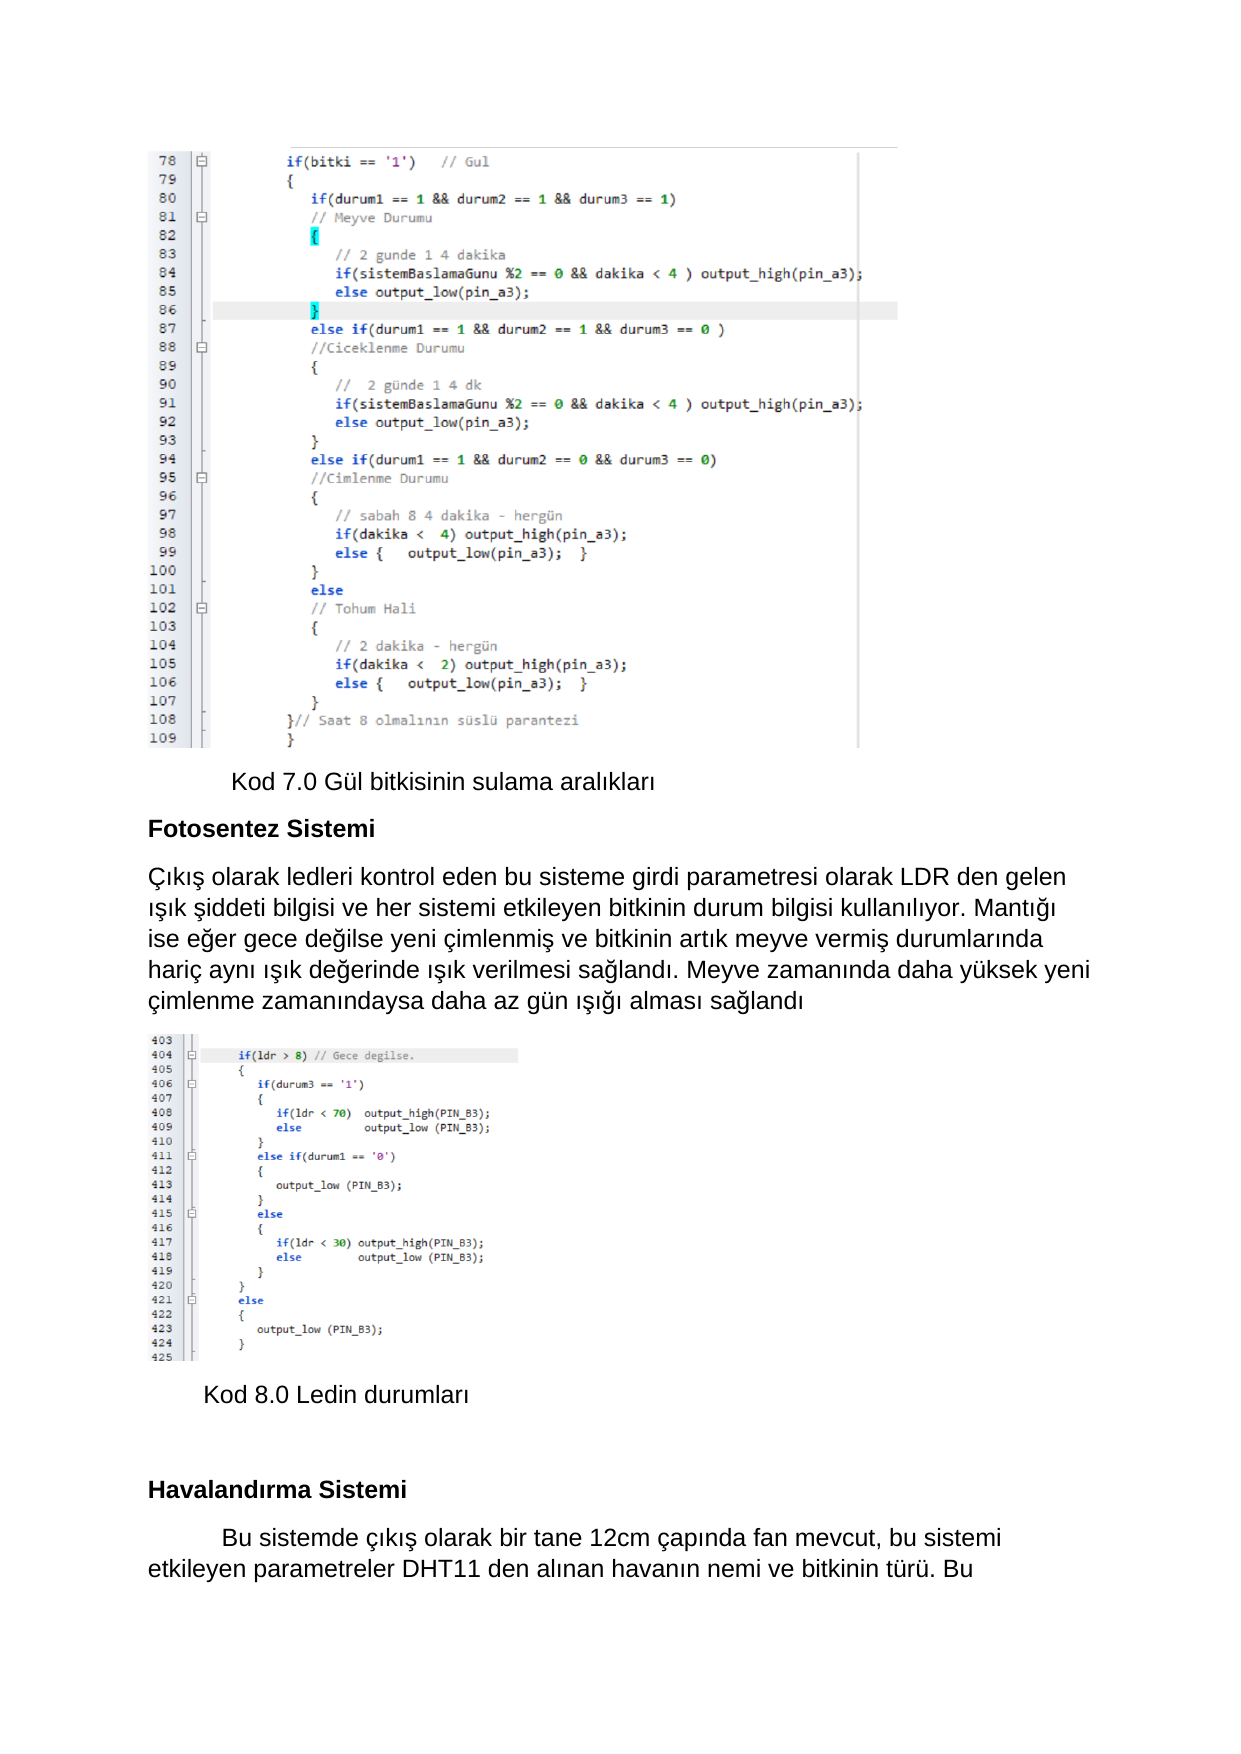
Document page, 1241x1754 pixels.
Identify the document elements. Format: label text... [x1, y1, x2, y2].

text Kod 8.0 Ledin durumları [148, 1379, 1093, 1408]
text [148, 1523, 1093, 1582]
picture [147, 1034, 519, 1361]
text Havalandırma Sistemi [148, 1475, 1093, 1504]
text Çıkış olarak ledleri kontrol eden bu sisteme girdi parametresi olarak LDR den gelen ışık şiddeti bilgisi ve her sistemi etkileyen bitkinin durum bilgisi kullanılıyor. Mantığı ise eğer gece değilse yeni çimlenmiş ve bitkinin artık meyve vermiş durumlarında hariç aynı ışık değerinde ışık verilmesi sağlandı. Meyve zamanında daha yüksek yeni çimlenme zamanındaysa daha az gün ışığı alması sağlandı [148, 862, 1093, 1015]
text Fotosentez Sistemi [148, 814, 1093, 843]
text Kod 7.0 Gül bitkisinin sulama aralıkları [148, 766, 1093, 795]
picture [147, 147, 898, 748]
